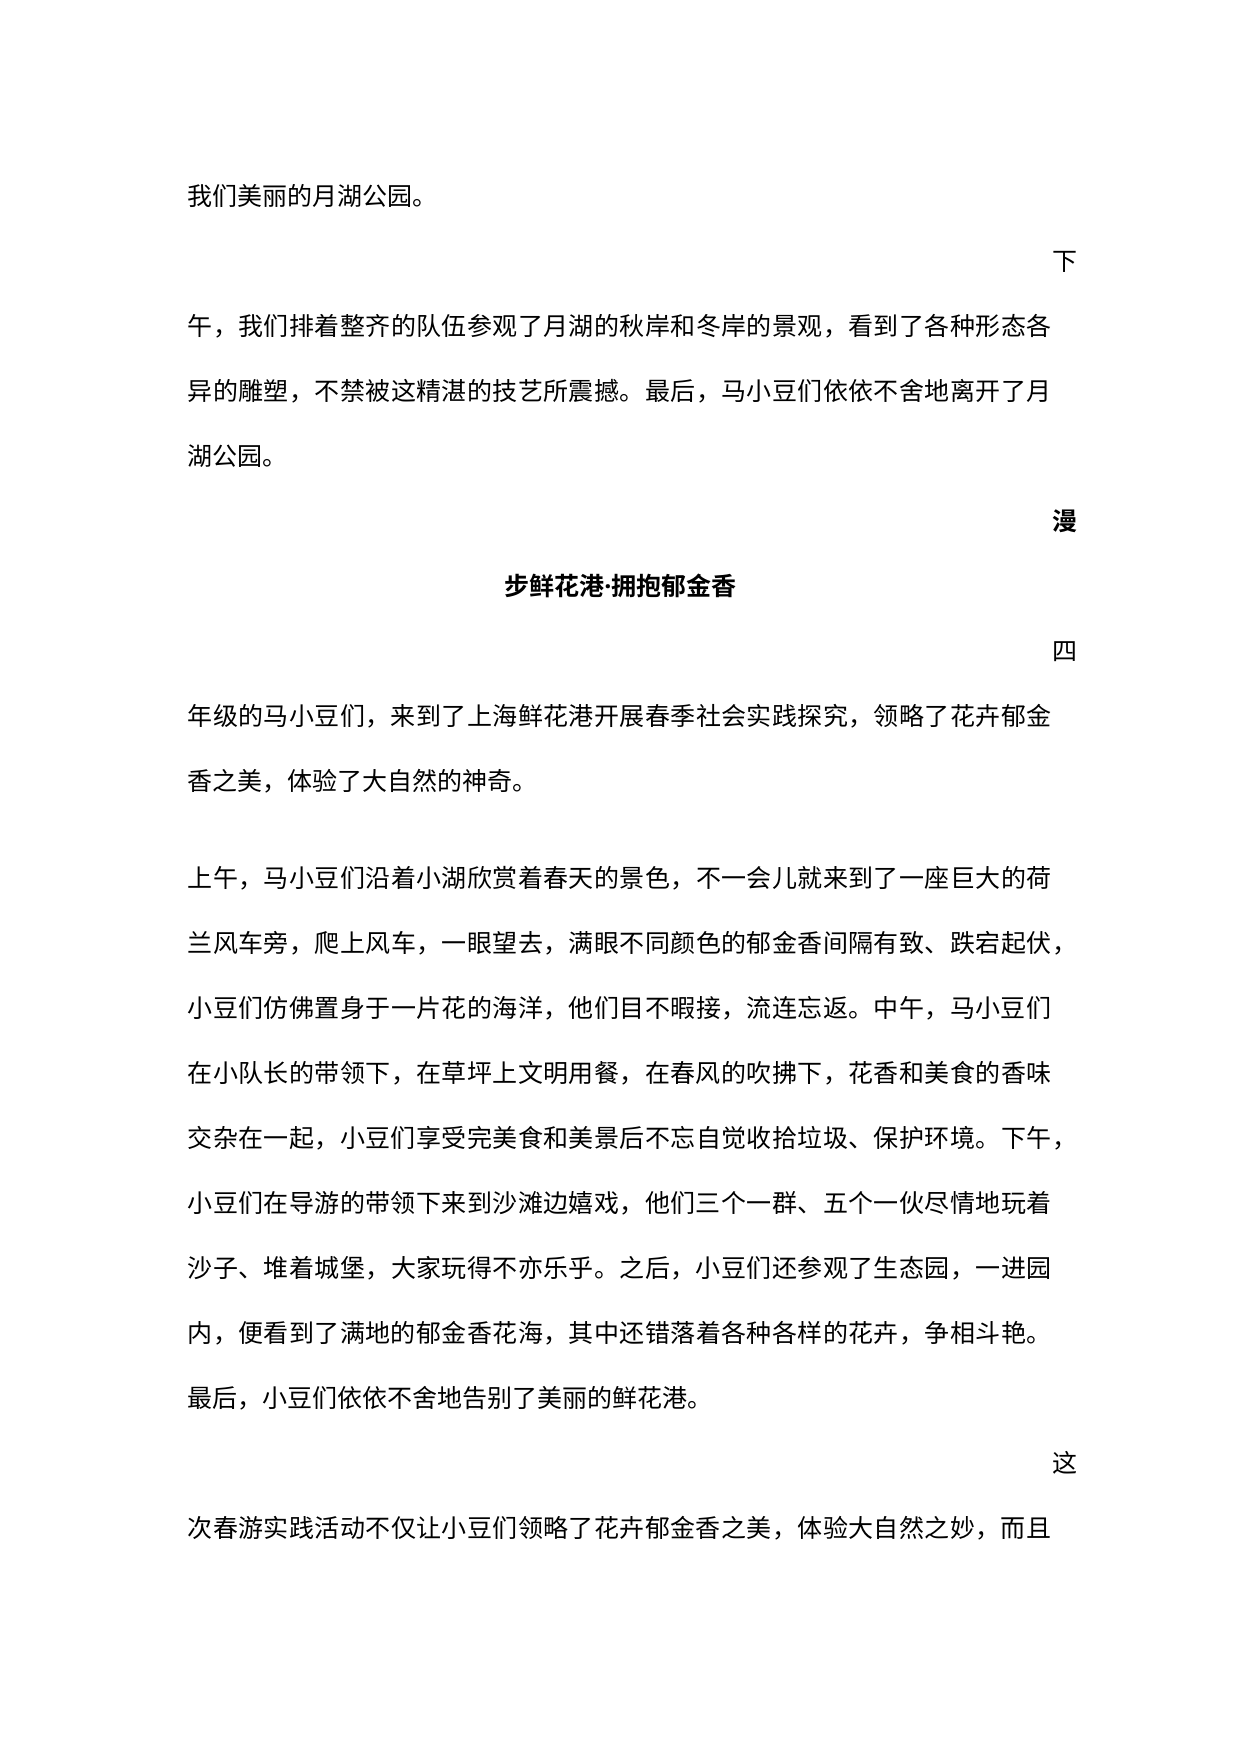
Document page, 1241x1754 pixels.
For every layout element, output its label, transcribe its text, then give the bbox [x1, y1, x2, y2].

text 四年级的马小豆们，来到了上海鲜花港开展春季社会实践探究，领略了花卉郁金香之美，体验了大自然的神奇。 [187, 617, 1053, 812]
text 上午，马小豆们沿着小湖欣赏着春天的景色，不一会儿就来到了一座巨大的荷兰风车旁，爬上风车，一眼望去，满眼不同颜色的郁金香间隔有致、跌宕起伏，小豆们仿佛置身于一片花的海洋，他们目不暇接，流连忘返。中午，马小豆们在小队长的带领下，在草坪上文明用餐，在春风的吹拂下，花香和美食的香味交杂在一起，小豆们享受完美食和美景后不忘自觉收拾垃圾、保护环境。下午，小豆们在导游的带领下来到沙滩边嬉戏，他们三个一群、五个一伙尽情地玩着沙子、堆着城堡，大家玩得不亦乐乎。之后，小豆们还参观了生态园，一进园内，便看到了满地的郁金香花海，其中还错落着各种各样的花卉，争相斗艳。最后，小豆们依依不舍地告别了美丽的鲜花港。 [187, 812, 1053, 1429]
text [187, 1429, 1053, 1559]
text 漫步鲜花港·拥抱郁金香 [187, 487, 1053, 617]
text 下午，我们排着整齐的队伍参观了月湖的秋岸和冬岸的景观，看到了各种形态各异的雕塑，不禁被这精湛的技艺所震撼。最后，马小豆们依依不舍地离开了月湖公园。 [187, 227, 1053, 487]
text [187, 162, 1053, 227]
